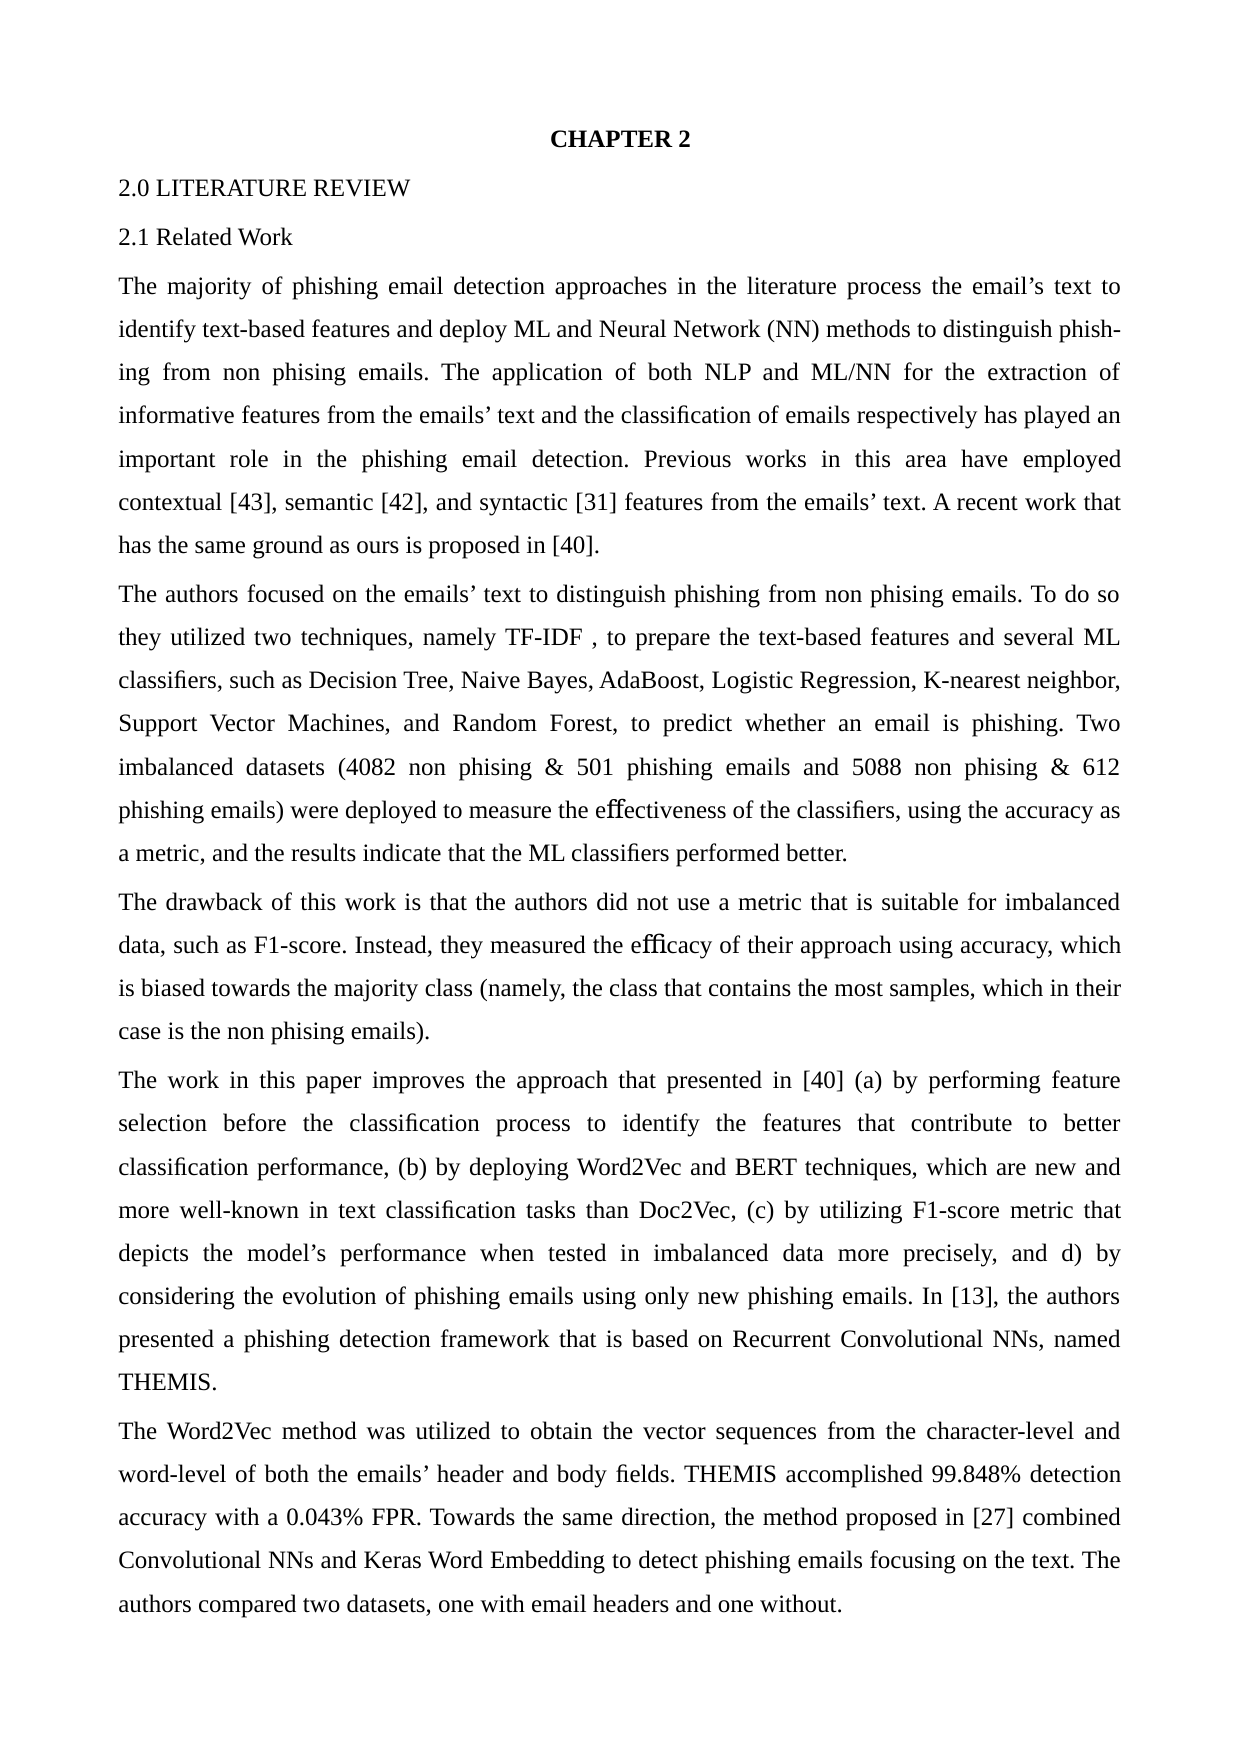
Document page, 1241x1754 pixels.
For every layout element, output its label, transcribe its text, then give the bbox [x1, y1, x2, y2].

text The Word2Vec method was utilized to obtain the vector sequences from the character-level and word-level of both the emails’ header and body ﬁelds. THEMIS accomplished 99.848% detection accuracy with a 0.043% FPR. Towards the same direction, the method proposed in [27] combined Convolutional NNs and Keras Word Embedding to detect phishing emails focusing on the text. The authors compared two datasets, one with email headers and one without. [118, 1416, 1122, 1617]
text The majority of phishing email detection approaches in the literature process the email’s text to identify text-based features and deploy ML and Neural Network (NN) methods to distinguish phish- ing from non phising emails. The application of both NLP and ML/NN for the extraction of informative features from the emails’ text and the classiﬁcation of emails respectively has played an important role in the phishing email detection. Previous works in this area have employed contextual [43], semantic [42], and syntactic [31] features from the emails’ text. A recent work that has the same ground as ours is proposed in [40]. [118, 271, 1122, 559]
text 2.1 Related Work [118, 222, 1122, 251]
text The work in this paper improves the approach that presented in [40] (a) by performing feature selection before the classiﬁcation process to identify the features that contribute to better classiﬁcation performance, (b) by deploying Word2Vec and BERT techniques, which are new and more well-known in text classiﬁcation tasks than Doc2Vec, (c) by utilizing F1-score metric that depicts the model’s performance when tested in imbalanced data more precisely, and d) by considering the evolution of phishing emails using only new phishing emails. In [13], the authors presented a phishing detection framework that is based on Recurrent Convolutional NNs, named THEMIS. [118, 1065, 1122, 1396]
text The drawback of this work is that the authors did not use a metric that is suitable for imbalanced data, such as F1-score. Instead, they measured the eﬃcacy of their approach using accuracy, which is biased towards the majority class (namely, the class that contains the most samples, which in their case is the non phising emails). [118, 887, 1122, 1045]
text 2.0 LITERATURE REVIEW [118, 173, 1122, 202]
text CHAPTER 2 [118, 124, 1122, 153]
text The authors focused on the emails’ text to distinguish phishing from non phising emails. To do so they utilized two techniques, namely TF-IDF , to prepare the text-based features and several ML classiﬁers, such as Decision Tree, Naive Bayes, AdaBoost, Logistic Regression, K-nearest neighbor, Support Vector Machines, and Random Forest, to predict whether an email is phishing. Two imbalanced datasets (4082 non phising & 501 phishing emails and 5088 non phising & 612 phishing emails) were deployed to measure the eﬀectiveness of the classiﬁers, using the accuracy as a metric, and the results indicate that the ML classiﬁers performed better. [118, 579, 1122, 867]
